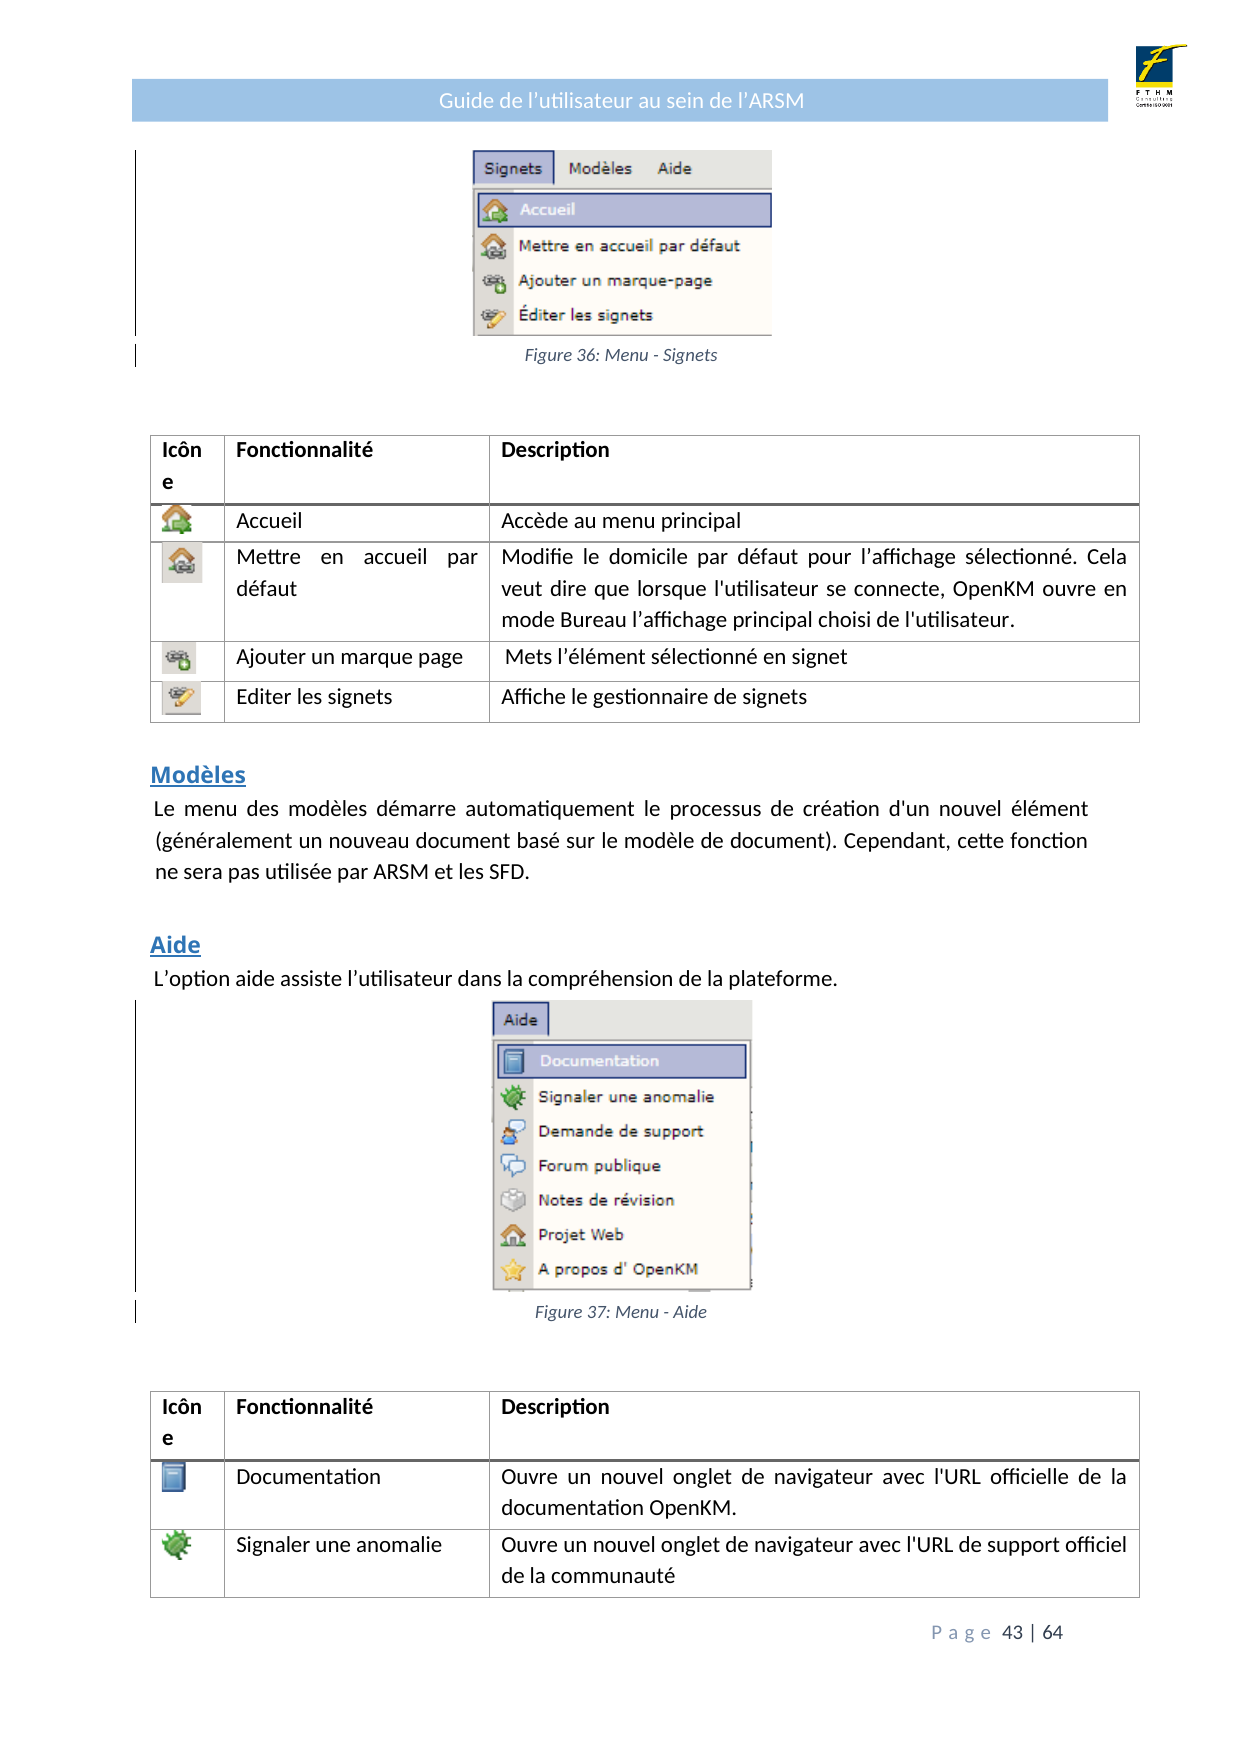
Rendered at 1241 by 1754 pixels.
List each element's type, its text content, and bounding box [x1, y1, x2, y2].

table_header Description [490, 1392, 1139, 1459]
table_cell [151, 1462, 224, 1529]
table_header Icône [151, 436, 224, 503]
text Figure : Menu - Signets [154, 344, 1090, 367]
table_cell Signaler une anomalie [225, 1530, 489, 1597]
text L’option aide assiste l’utilisateur dans la compréhension de la plateforme. [154, 964, 1090, 992]
table_cell Affiche le gestionnaire de signets [490, 682, 1139, 722]
table_cell Mets l’élément sélectionné en signet [490, 642, 1139, 681]
picture [1121, 40, 1191, 110]
table_cell [151, 642, 224, 681]
picture [161, 1462, 186, 1492]
table_cell Mettre en accueil par défaut [225, 543, 489, 641]
picture [161, 505, 192, 534]
table_header Fonctionnalité [225, 436, 489, 503]
table_cell Accède au menu principal [490, 506, 1139, 541]
subtitle Modèles [150, 759, 1090, 790]
table_cell Ouvre un nouvel onglet de navigateur avec l'URL officielle de la documentation OpenKM. [490, 1462, 1139, 1529]
table_cell Ajouter un marque page [225, 642, 489, 681]
table_header Icône [151, 1392, 224, 1459]
table_cell Editer les signets [225, 682, 489, 722]
picture [161, 642, 197, 674]
table_header Description [490, 436, 1139, 503]
table_cell [151, 506, 224, 541]
picture [161, 681, 201, 715]
table_header Fonctionnalité [225, 1392, 489, 1459]
table_cell Documentation [225, 1462, 489, 1529]
table_cell Ouvre un nouvel onglet de navigateur avec l'URL de support officiel de la communauté [490, 1530, 1139, 1597]
picture [472, 150, 772, 336]
text Le menu des modèles démarre automatiquement le processus de création d'un nouvel élément (généralement un nouveau document basé sur le modèle de document). Cependant, cette fonction ne sera pas utilisée par ARSM et les SFD. [154, 794, 1090, 885]
table_cell Modifie le domicile par défaut pour l’affichage sélectionné. Cela veut dire que lorsque l'utilisateur se connecte, OpenKM ouvre en mode Bureau l’affichage principal choisi de l'utilisateur. [490, 543, 1139, 641]
picture [161, 542, 203, 583]
picture [491, 1000, 753, 1292]
table_cell Accueil [225, 506, 489, 541]
text Figure : Menu - Aide [154, 1300, 1090, 1323]
table_cell [151, 1530, 224, 1597]
table_cell [151, 682, 224, 722]
picture [161, 1530, 192, 1560]
table_cell [151, 543, 224, 641]
subtitle Aide [150, 929, 1090, 960]
